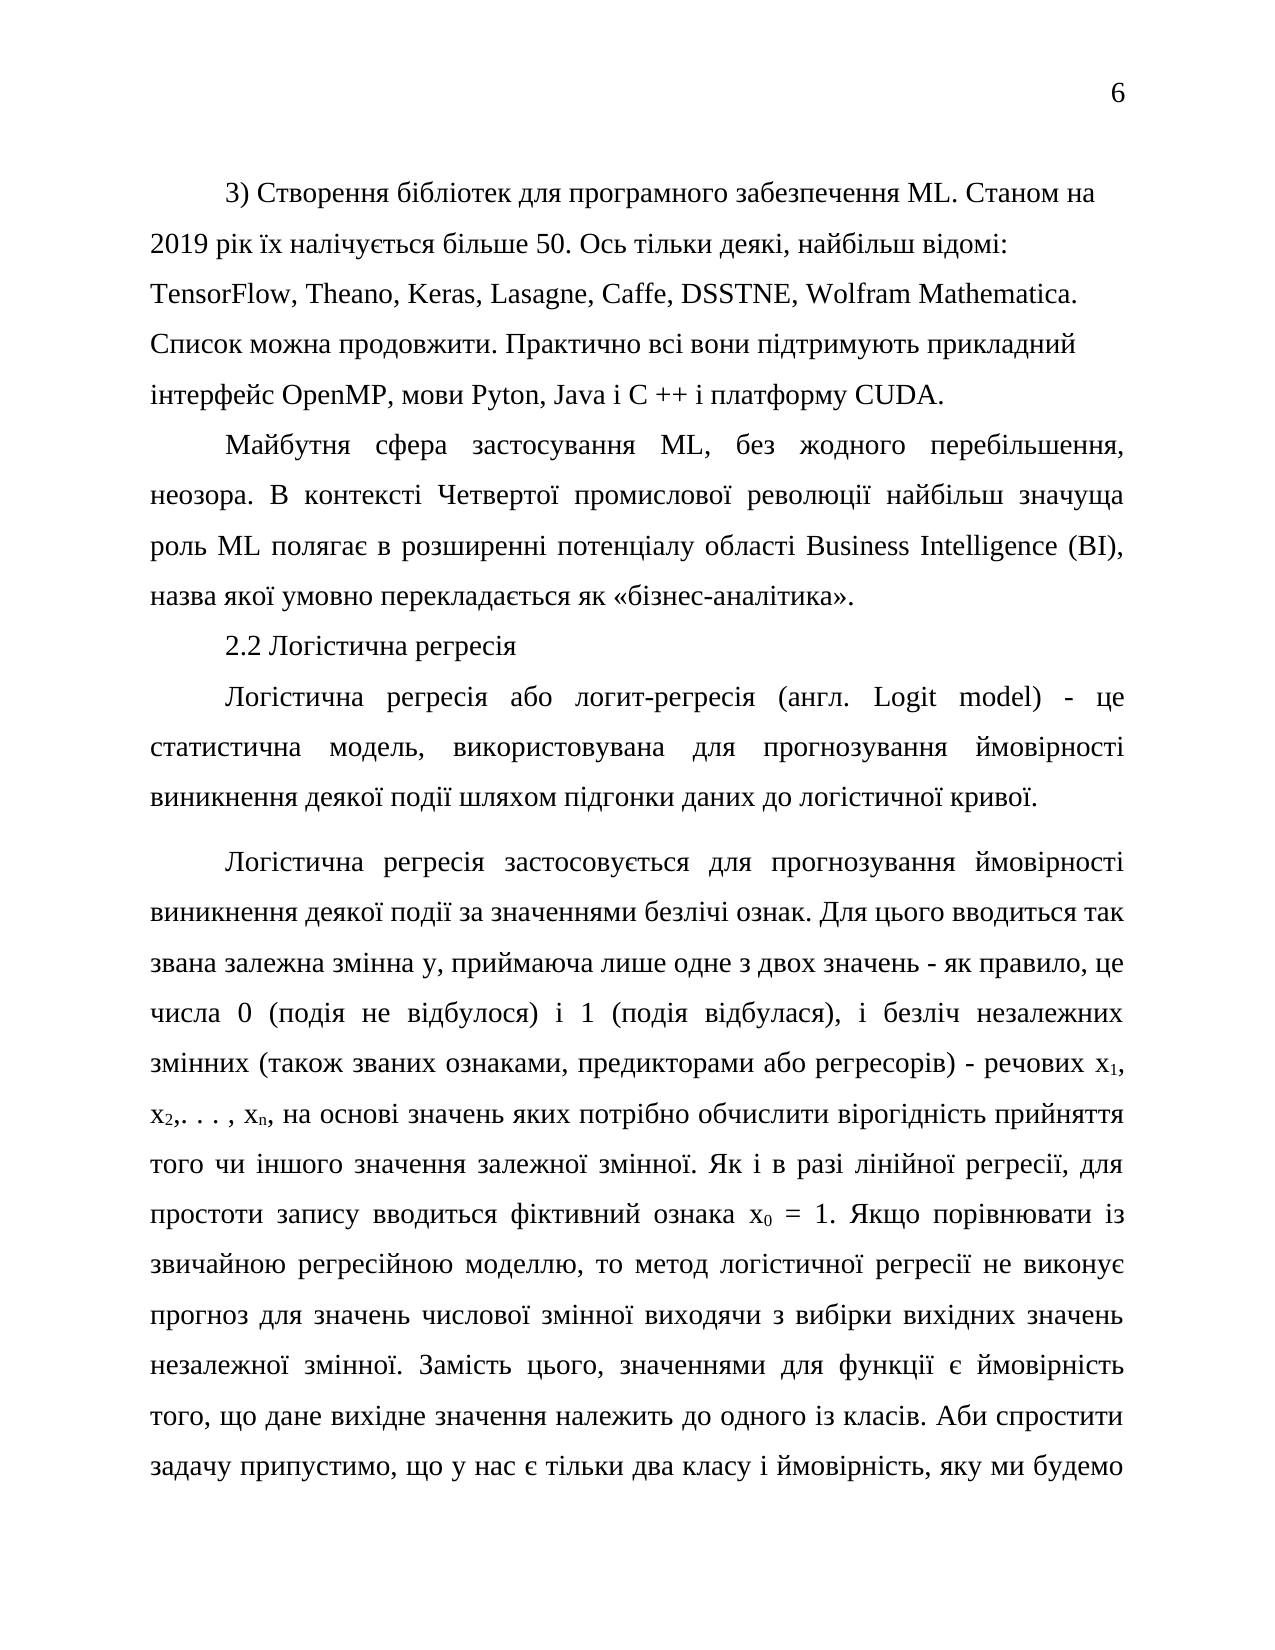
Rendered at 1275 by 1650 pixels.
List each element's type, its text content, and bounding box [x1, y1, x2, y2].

text Логістична регресія або логит-регресія (англ. Logit model) - це статистична модель, використовувана для прогнозування ймовірності виникнення деякої події шляхом підгонки даних до логістичної кривої. [150, 679, 1125, 813]
subtitle 2.2 Логістична регресія [150, 628, 1125, 662]
subtitle Майбутня сфера застосування ML, без жодного перебільшення, неозора. В контексті Четвертої промислової революції найбільш значуща роль ML полягає в розширенні потенціалу області Business Intelligence (BI), назва якої умовно перекладається як «бізнес-аналітика». [150, 427, 1125, 612]
subtitle 3) Створення бібліотек для програмного забезпечення ML. Станом на 2019 рік їх налічується більше 50. Ось тільки деякі, найбільш відомі: TensorFlow, Theano, Keras, Lasagne, Caffe, DSSTNE, Wolfram Mathematica. Список можна продовжити. Практично всі вони підтримують прикладний інтерфейс OpenMP, мови Pyton, Java і C ++ і платформу CUDA. [150, 176, 1125, 410]
